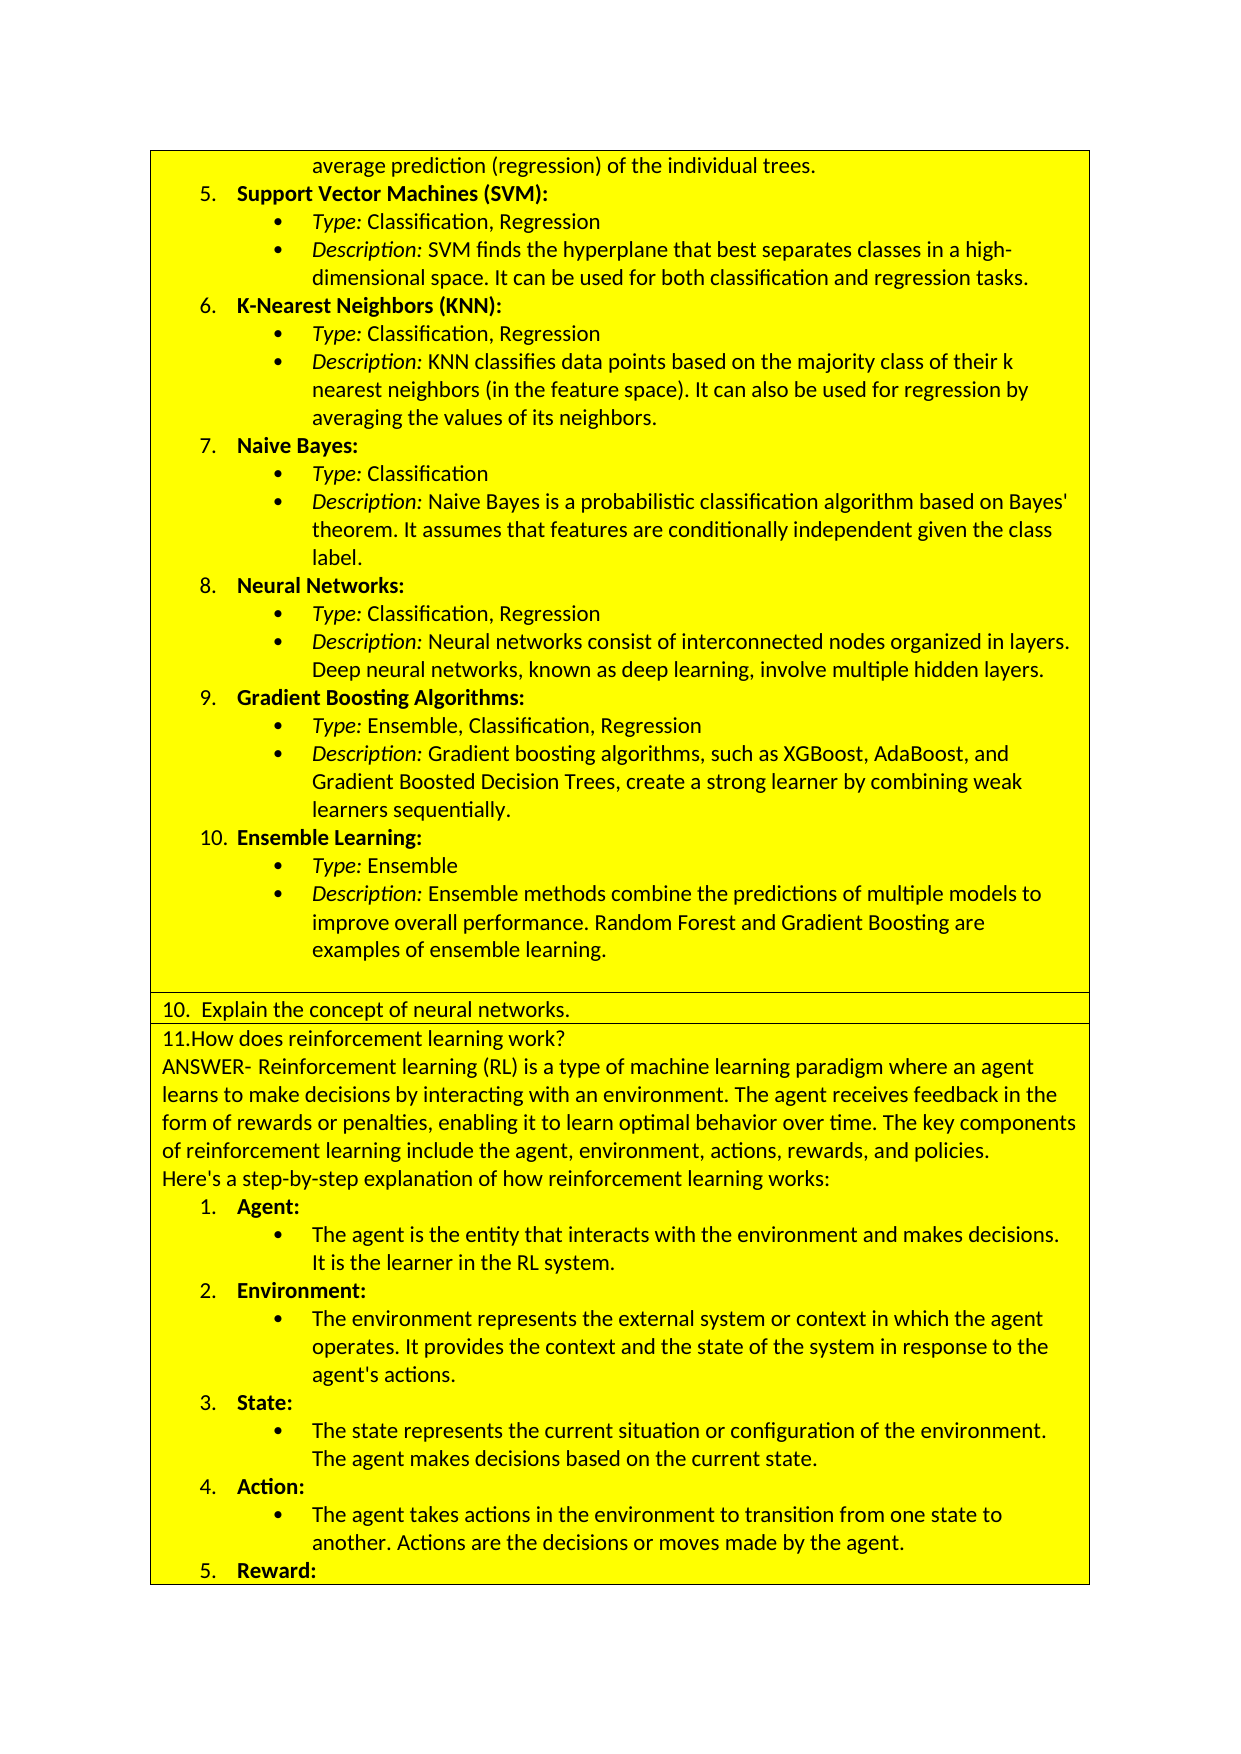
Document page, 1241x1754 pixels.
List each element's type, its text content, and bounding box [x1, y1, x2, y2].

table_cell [151, 151, 1089, 992]
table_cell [151, 1024, 1089, 1584]
table_cell 10. Explain the concept of neural networks. [151, 993, 1089, 1023]
